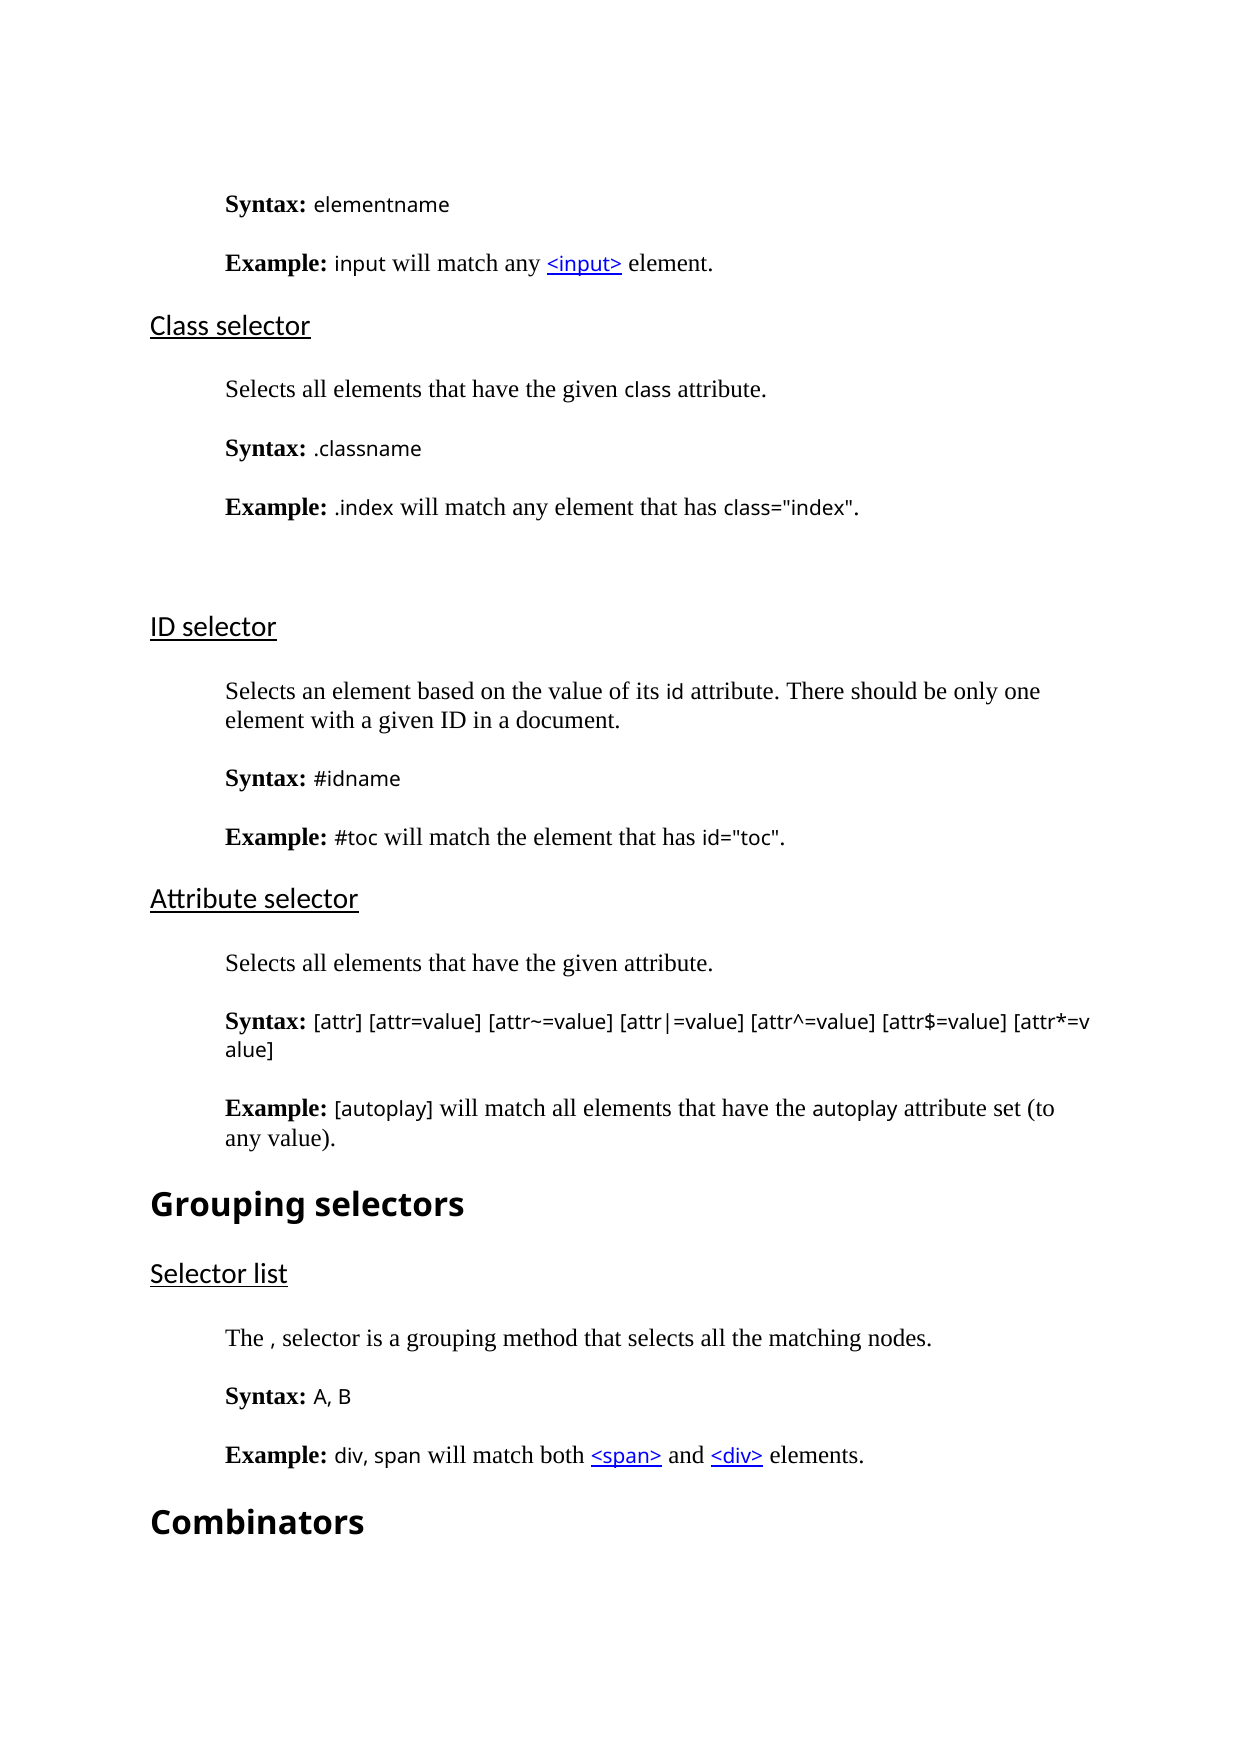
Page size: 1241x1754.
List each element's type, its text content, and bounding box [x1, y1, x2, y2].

text Example: input will match any <input> element. [225, 248, 1090, 278]
text Example: #toc will match the element that has id="toc". [225, 822, 1090, 851]
text Combinators [150, 1499, 1090, 1544]
text The , selector is a grouping method that selects all the matching nodes. [225, 1323, 1090, 1352]
text Class selector [150, 307, 1090, 342]
text Syntax: .classname [225, 433, 1090, 463]
text Selects all elements that have the given attribute. [225, 948, 1090, 977]
text ID selector [150, 608, 1090, 644]
text Selects all elements that have the given class attribute. [225, 374, 1090, 404]
text Attribute selector [150, 881, 1090, 916]
text Example: .index will match any element that has class="index". [225, 492, 1090, 521]
text Selects an element based on the value of its id attribute. There should be only one element with a given ID in a document. [225, 676, 1090, 734]
text Syntax: [attr] [attr=value] [attr~=value] [attr|=value] [attr^=value] [attr$=value] [attr*=value] [225, 1006, 1090, 1064]
text Example: [autoplay] will match all elements that have the autoplay attribute set (to any value). [225, 1093, 1090, 1151]
text Selector list [150, 1255, 1090, 1291]
text Example: div, span will match both <span> and <div> elements. [225, 1440, 1090, 1469]
text Syntax: #idname [225, 763, 1090, 793]
text Syntax: A, B [225, 1381, 1090, 1411]
text Syntax: elementname [225, 189, 1090, 219]
text Grouping selectors [150, 1181, 1090, 1226]
